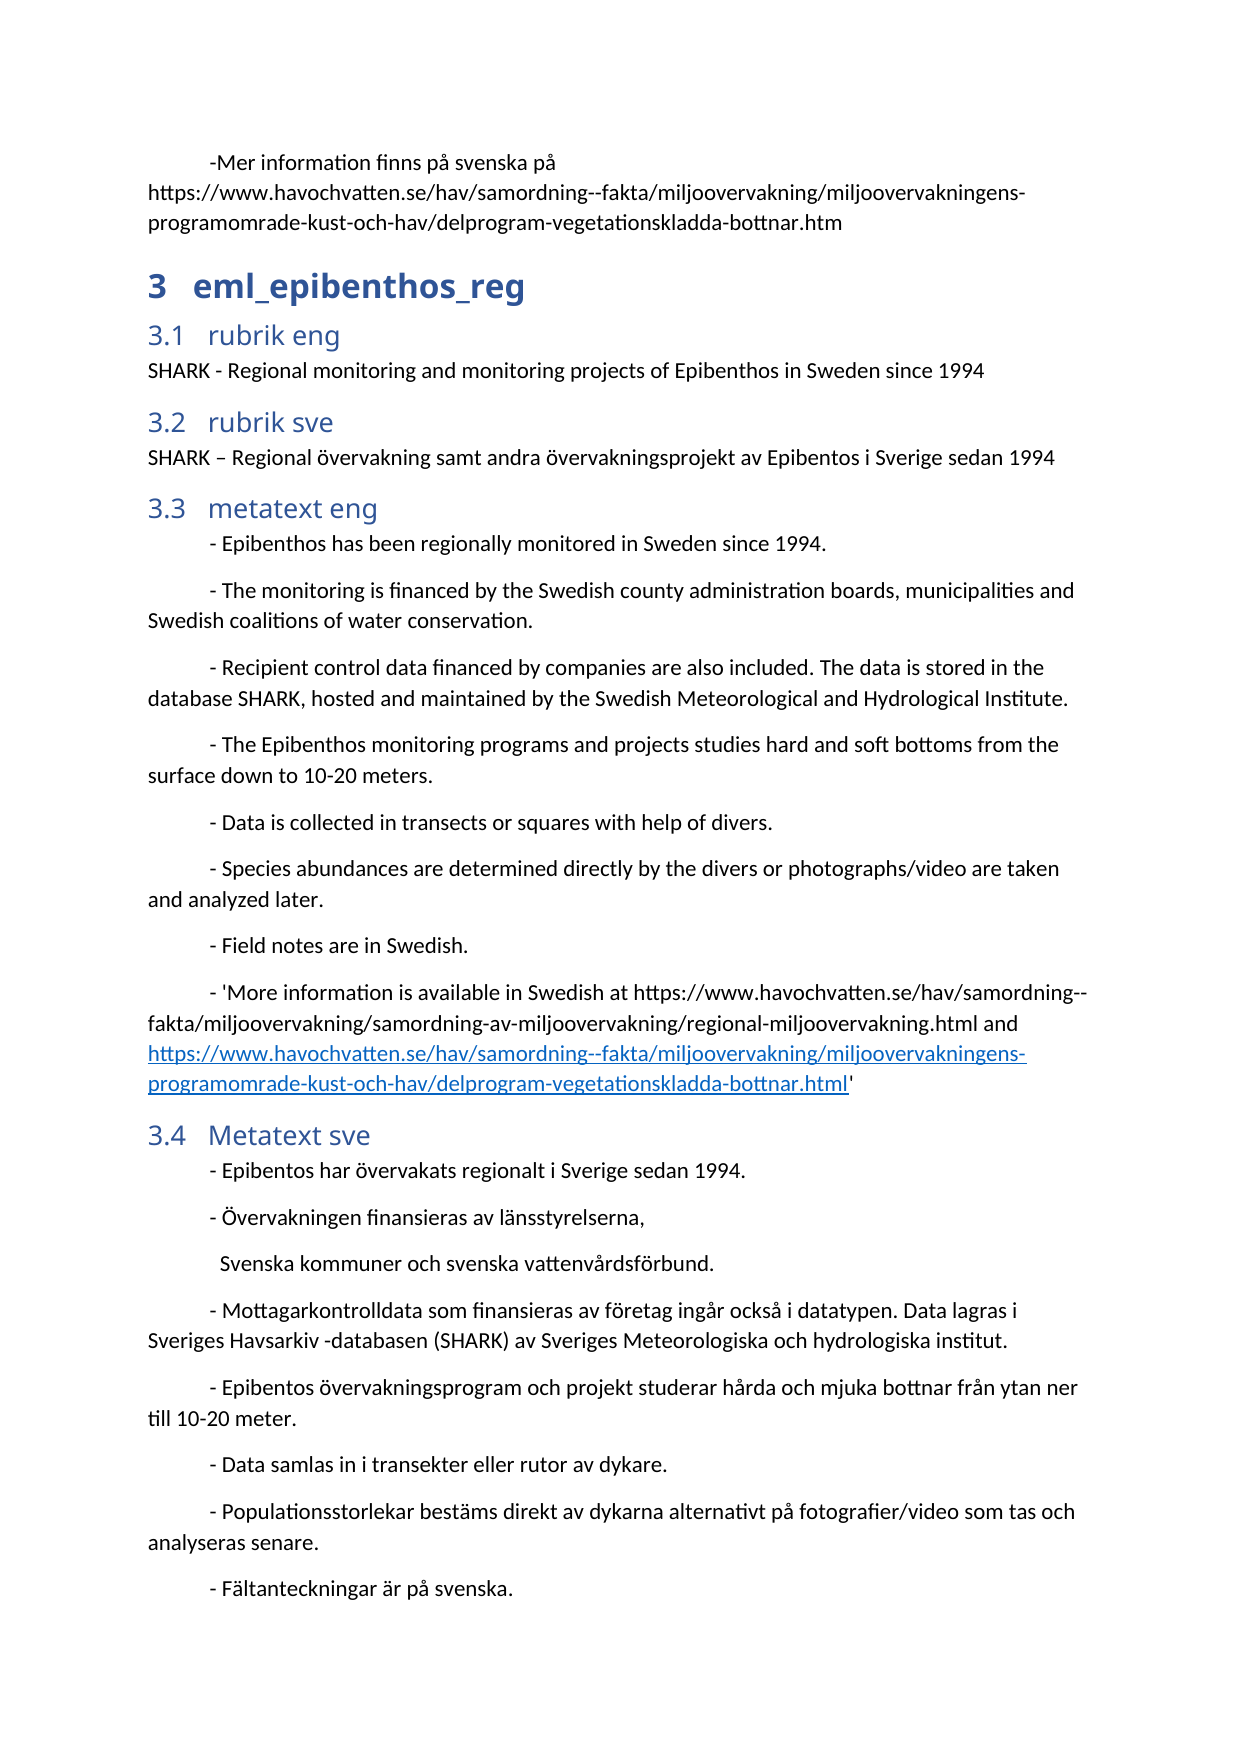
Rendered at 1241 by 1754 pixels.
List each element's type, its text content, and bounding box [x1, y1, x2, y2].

text -Mer information finns på svenska på https://www.havochvatten.se/hav/samordning--fakta/miljoovervakning/miljoovervakningens-programomrade-kust-och-hav/delprogram-vegetationskladda-bottnar.htm [148, 148, 1093, 236]
text - Recipient control data financed by companies are also included. The data is stored in the database SHARK, hosted and maintained by the Swedish Meteorological and Hydrological Institute. [148, 653, 1093, 712]
text SHARK - Regional monitoring and monitoring projects of Epibenthos in Sweden since 1994 [148, 356, 1093, 384]
text - Epibenthos has been regionally monitored in Sweden since 1994. [148, 529, 1093, 557]
text - The Epibenthos monitoring programs and projects studies hard and soft bottoms from the surface down to 10-20 meters. [148, 731, 1093, 789]
subtitle metatext eng [148, 490, 1093, 527]
text - Populationsstorlekar bestäms direkt av dykarna alternativt på fotografier/video som tas och analyseras senare. [148, 1497, 1093, 1556]
text - 'More information is available in Swedish at https://www.havochvatten.se/hav/samordning--fakta/miljoovervakning/samordning-av-miljoovervakning/regional-miljoovervakning.html and https://www.havochvatten.se/hav/samordning--fakta/miljoovervakning/miljoovervakningens-programomrade-kust-och-hav/delprogram-vegetationskladda-bottnar.html' [148, 978, 1093, 1097]
text SHARK – Regional övervakning samt andra övervakningsprojekt av Epibentos i Sverige sedan 1994 [148, 443, 1093, 471]
subtitle rubrik eng [148, 316, 1093, 353]
text - Species abundances are determined directly by the divers or photographs/video are taken and analyzed later. [148, 854, 1093, 913]
subtitle rubrik sve [148, 403, 1093, 440]
text - Field notes are in Swedish. [148, 932, 1093, 959]
text - Data samlas in i transekter eller rutor av dykare. [148, 1451, 1093, 1478]
text - Övervakningen finansieras av länsstyrelserna, [148, 1203, 1093, 1231]
subtitle Metatext sve [148, 1116, 1093, 1153]
text - Epibentos har övervakats regionalt i Sverige sedan 1994. [148, 1156, 1093, 1184]
text - Mottagarkontrolldata som finansieras av företag ingår också i datatypen. Data lagras i Sveriges Havsarkiv -databasen (SHARK) av Sveriges Meteorologiska och hydrologiska institut. [148, 1296, 1093, 1354]
text - Fältanteckningar är på svenska. [148, 1574, 1093, 1602]
text - The monitoring is financed by the Swedish county administration boards, municipalities and Swedish coalitions of water conservation. [148, 576, 1093, 634]
text - Epibentos övervakningsprogram och projekt studerar hårda och mjuka bottnar från ytan ner till 10-20 meter. [148, 1373, 1093, 1432]
subtitle eml_epibenthos_reg [148, 263, 1093, 309]
text - Data is collected in transects or squares with help of divers. [148, 808, 1093, 836]
text Svenska kommuner och svenska vattenvårdsförbund. [148, 1249, 1093, 1277]
